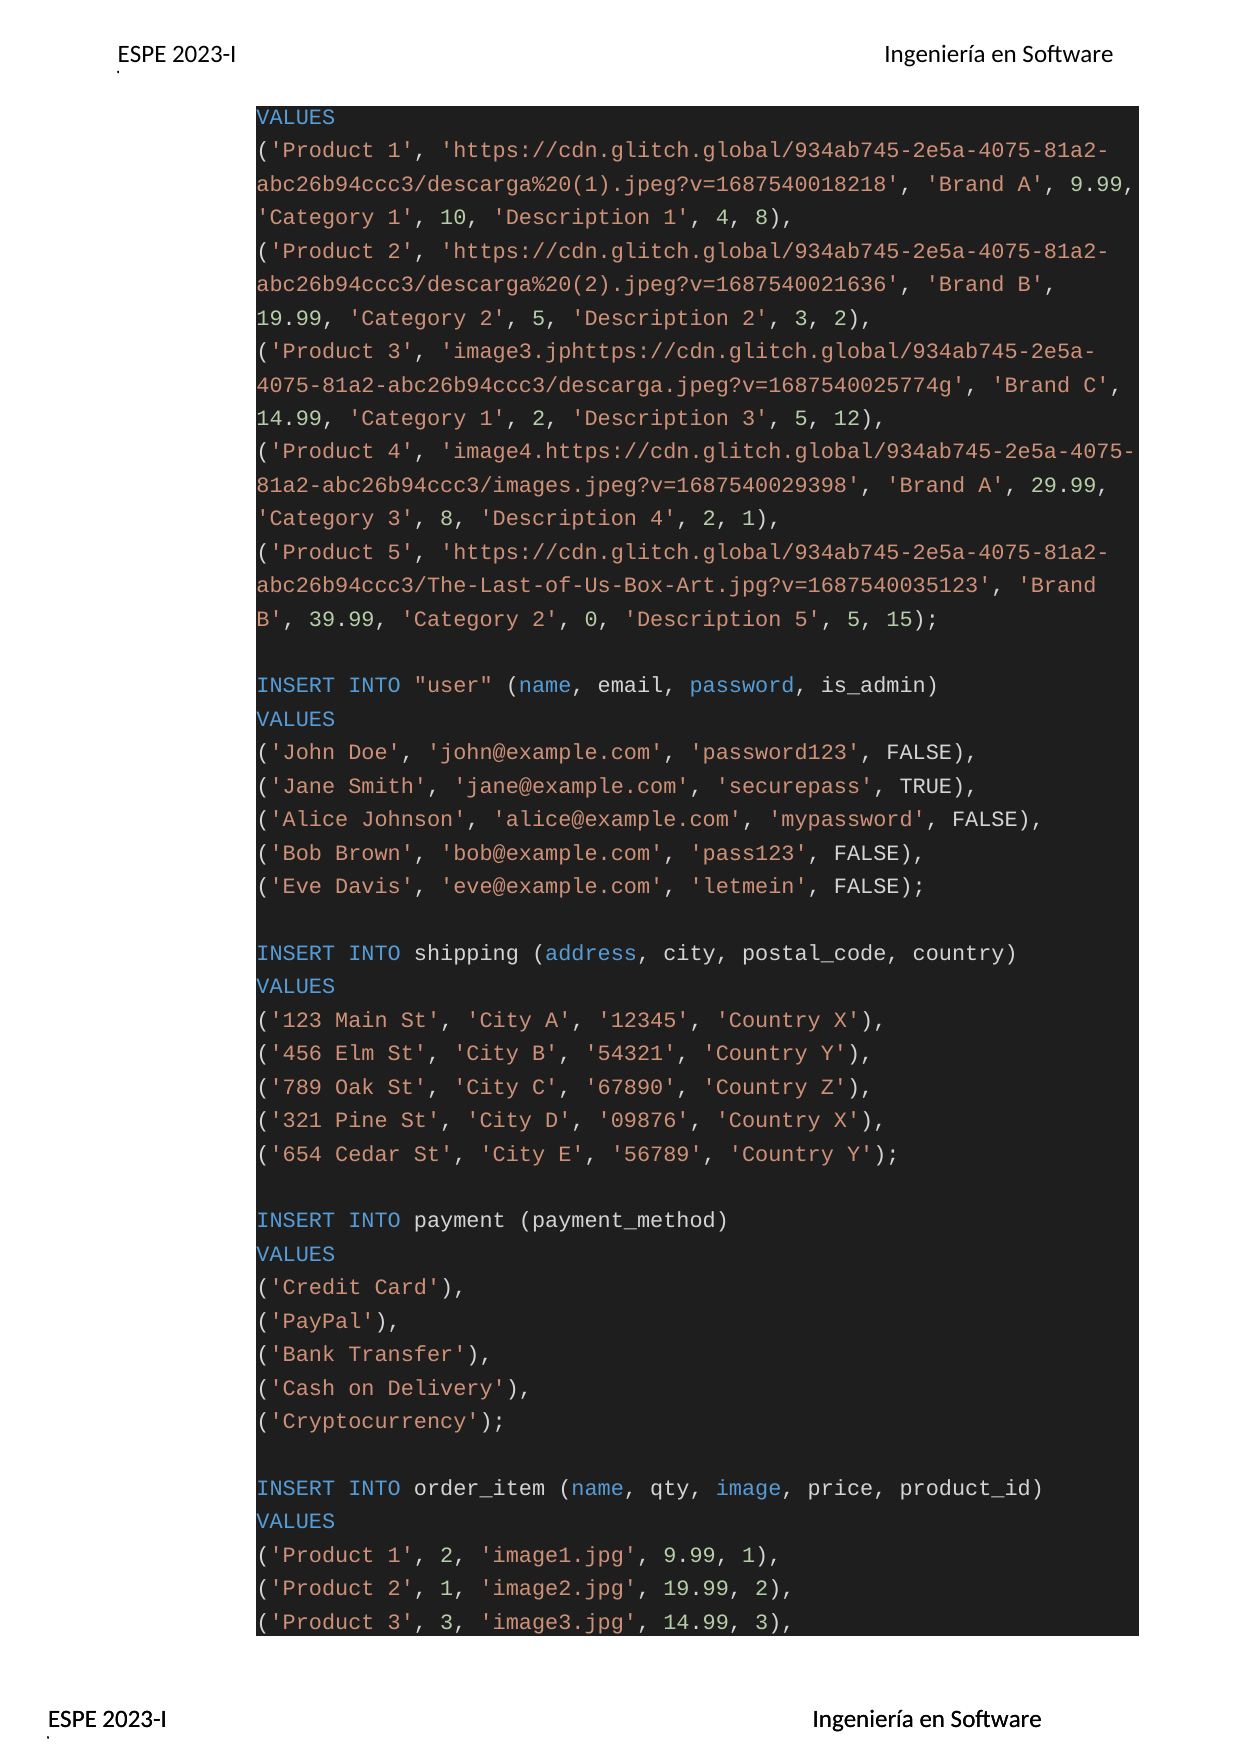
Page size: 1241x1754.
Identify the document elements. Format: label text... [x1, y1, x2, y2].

text VALUES [256, 1511, 1139, 1535]
text ('Product 3', 'image3.jphttps://cdn.glitch.global/934ab745-2e5a-4075-81a2-abc26b94ccc3/descarga.jpeg?v=1687540025774g', 'Brand C', 14.99, 'Category 1', 2, 'Description 3', 5, 12), [256, 340, 1139, 432]
text ('Product 1', 2, 'image1.jpg', 9.99, 1), [256, 1544, 1139, 1569]
text ('Product 3', 3, 'image3.jpg', 14.99, 3), [256, 1611, 1139, 1636]
text ('John Doe', 'john@example.com', 'password123', FALSE), [256, 742, 1139, 766]
text ('Cryptocurrency'); [256, 1410, 1139, 1435]
text ('Bob Brown', 'bob@example.com', 'pass123', FALSE), [256, 842, 1139, 867]
text ('Product 2', 'https://cdn.glitch.global/934ab745-2e5a-4075-81a2-abc26b94ccc3/descarga%20(2).jpeg?v=1687540021636', 'Brand B', 19.99, 'Category 2', 5, 'Description 2', 3, 2), [256, 240, 1139, 332]
text INSERT INTO shipping (address, city, postal_code, country) [256, 942, 1139, 967]
text INSERT INTO "user" (name, email, password, is_admin) [256, 675, 1139, 699]
text INSERT INTO order_item (name, qty, image, price, product_id) [256, 1477, 1139, 1502]
text ('Eve Davis', 'eve@example.com', 'letmein', FALSE); [256, 875, 1139, 900]
text ('Alice Johnson', 'alice@example.com', 'mypassword', FALSE), [256, 808, 1139, 833]
text ('Credit Card'), [256, 1277, 1139, 1301]
text INSERT INTO payment (payment_method) [256, 1210, 1139, 1234]
text VALUES [256, 976, 1139, 1000]
text ('123 Main St', 'City A', '12345', 'Country X'), [256, 1009, 1139, 1034]
text ('Cash on Delivery'), [256, 1377, 1139, 1402]
text ('456 Elm St', 'City B', '54321', 'Country Y'), [256, 1042, 1139, 1067]
text VALUES [256, 106, 1139, 131]
text ('Product 2', 1, 'image2.jpg', 19.99, 2), [256, 1577, 1139, 1602]
text ('Product 1', 'https://cdn.glitch.global/934ab745-2e5a-4075-81a2-abc26b94ccc3/descarga%20(1).jpeg?v=1687540018218', 'Brand A', 9.99, 'Category 1', 10, 'Description 1', 4, 8), [256, 140, 1139, 231]
text VALUES [256, 1243, 1139, 1268]
text ('Jane Smith', 'jane@example.com', 'securepass', TRUE), [256, 775, 1139, 800]
text ('654 Cedar St', 'City E', '56789', 'Country Y'); [256, 1143, 1139, 1168]
text ('PayPal'), [256, 1310, 1139, 1335]
text ('Product 5', 'https://cdn.glitch.global/934ab745-2e5a-4075-81a2-abc26b94ccc3/The-Last-of-Us-Box-Art.jpg?v=1687540035123', 'Brand B', 39.99, 'Category 2', 0, 'Description 5', 5, 15); [256, 541, 1139, 633]
text ('Product 4', 'image4.https://cdn.glitch.global/934ab745-2e5a-4075-81a2-abc26b94ccc3/images.jpeg?v=1687540029398', 'Brand A', 29.99, 'Category 3', 8, 'Description 4', 2, 1), [256, 441, 1139, 532]
text ('789 Oak St', 'City C', '67890', 'Country Z'), [256, 1076, 1139, 1101]
text VALUES [256, 708, 1139, 733]
text ('Bank Transfer'), [256, 1343, 1139, 1368]
text ('321 Pine St', 'City D', '09876', 'Country X'), [256, 1109, 1139, 1134]
